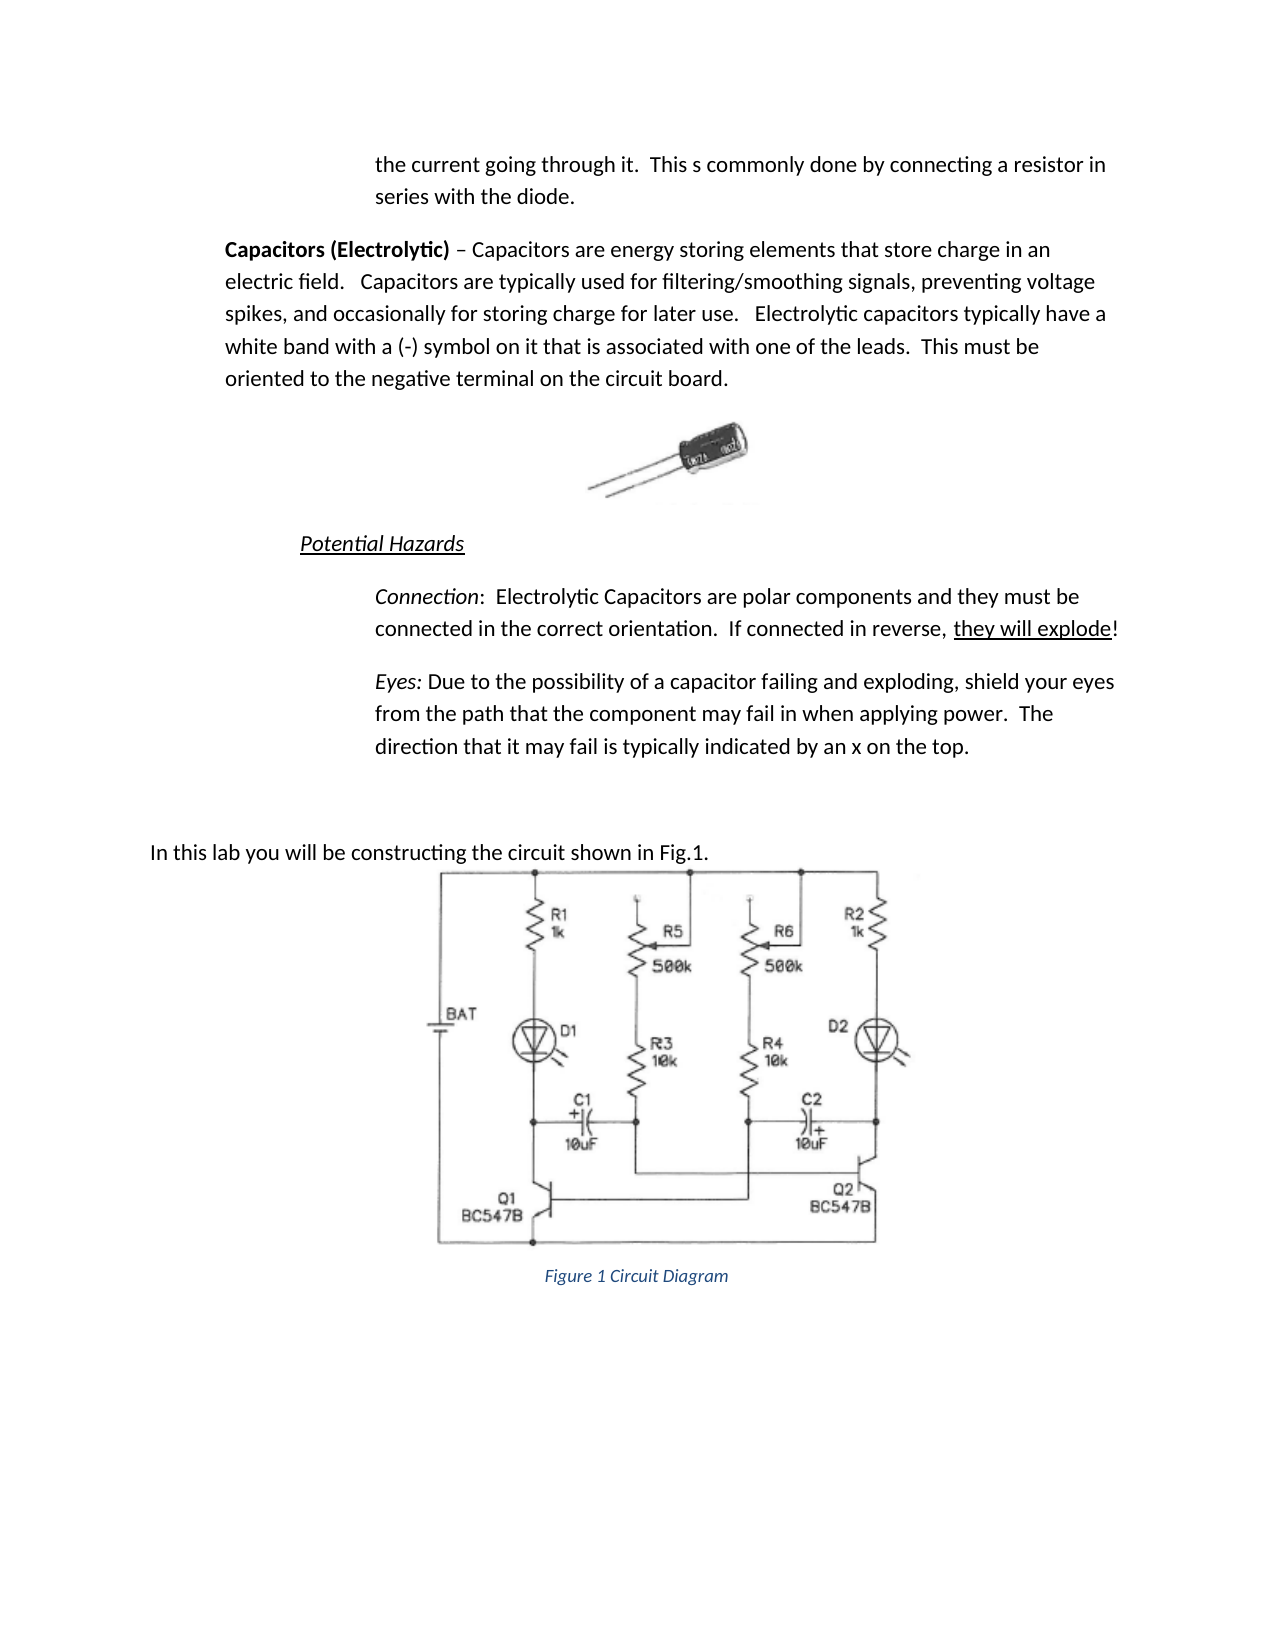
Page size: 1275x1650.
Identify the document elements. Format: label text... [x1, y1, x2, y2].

picture [425, 865, 925, 1265]
text In this lab you will be constructing the circuit shown in Fig.1. [150, 838, 1125, 866]
text Potential Hazards [225, 529, 1125, 557]
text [375, 150, 1125, 210]
text Eyes: Due to the possibility of a capacitor failing and exploding, shield your eyes from the path that the component may fail in when applying power. The direction that it may fail is typically indicated by an x on the top. [375, 667, 1125, 760]
text Connection: Electrolytic Capacitors are polar components and they must be connected in the correct orientation. If connected in reverse, they will explode! [375, 582, 1125, 642]
text Capacitors (Electrolytic) – Capacitors are energy storing elements that store charge in an electric field. Capacitors are typically used for filtering/smoothing signals, preventing voltage spikes, and occasionally for storing charge for later use. Electrolytic capacitors typically have a white band with a (-) symbol on it that is associated with one of the leads. This must be oriented to the negative terminal on the circuit board. [225, 235, 1125, 392]
text Figure 1 Circuit Diagram [150, 1264, 1125, 1287]
